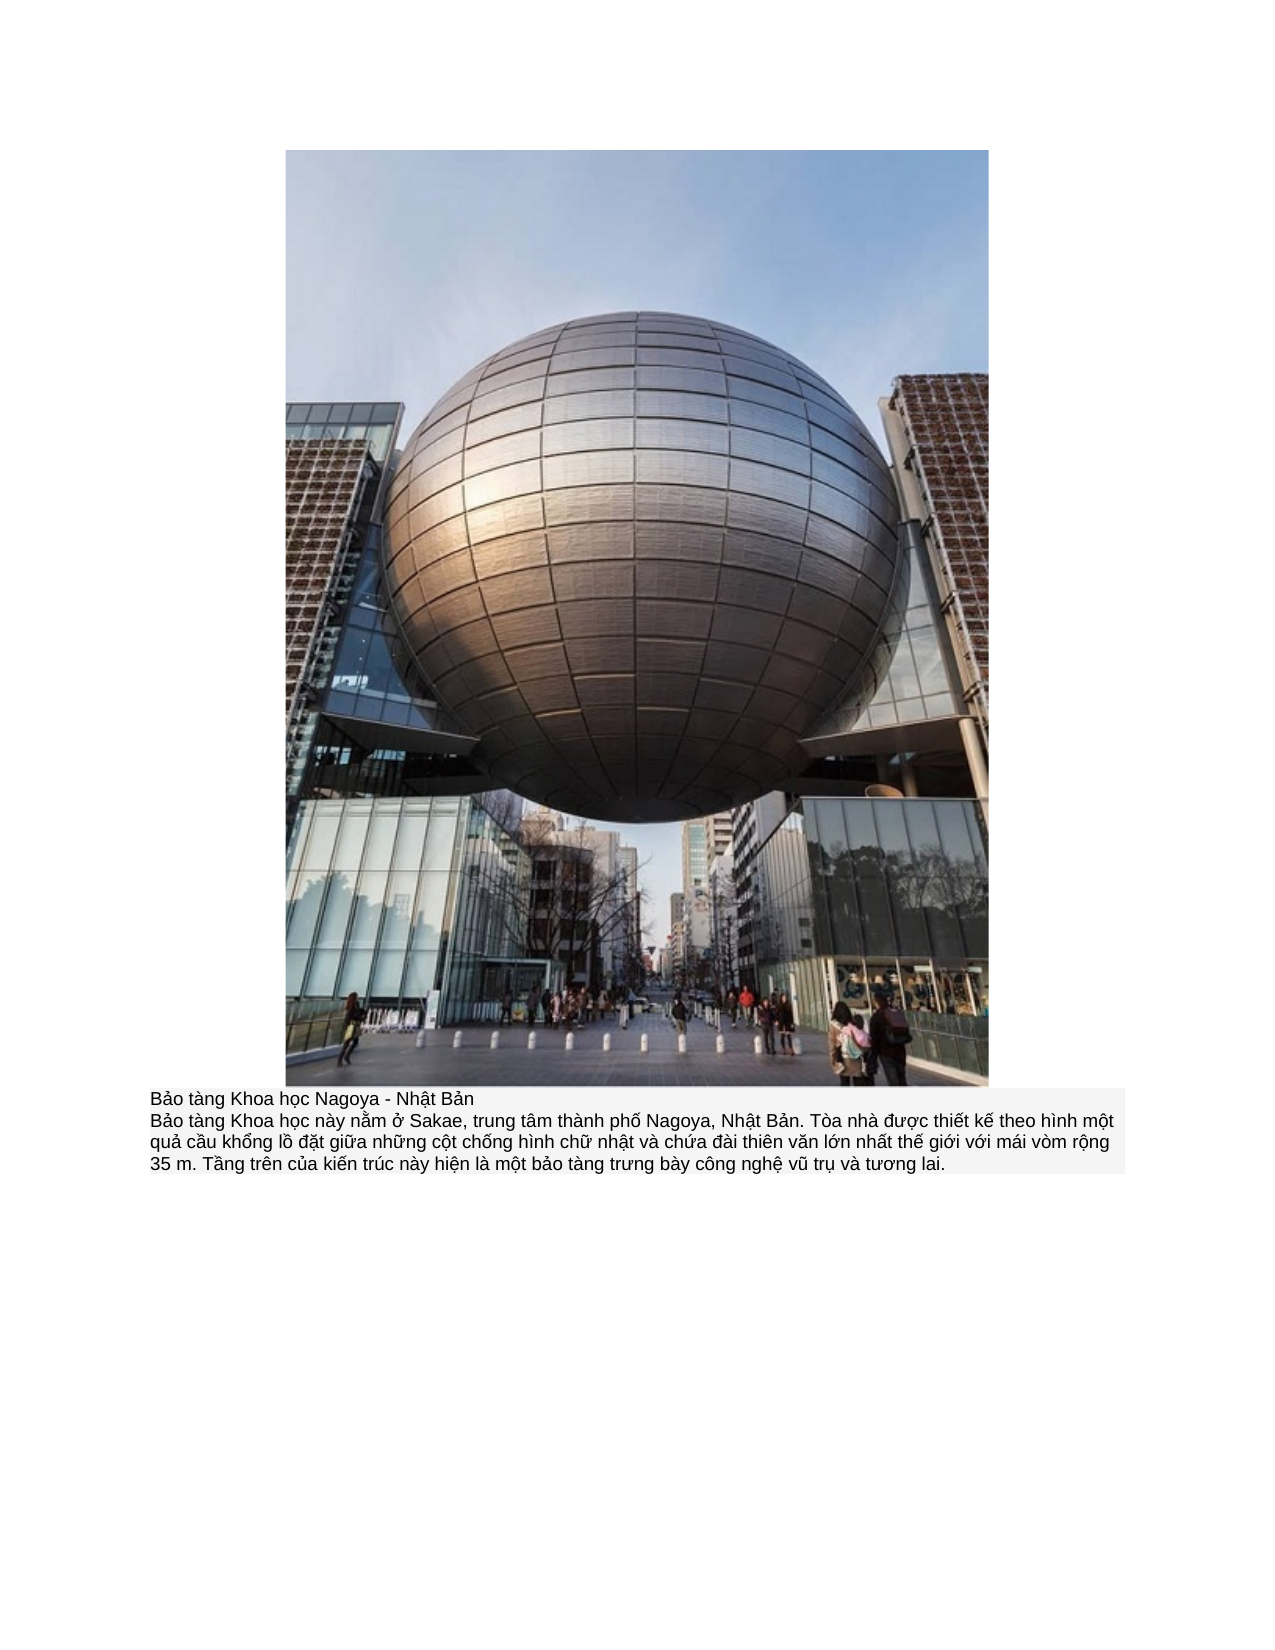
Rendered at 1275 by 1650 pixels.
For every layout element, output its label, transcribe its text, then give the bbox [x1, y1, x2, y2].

text Bảo tàng Khoa học này nằm ở Sakae, trung tâm thành phố Nagoya, Nhật Bản. Tòa nhà được thiết kế theo hình một quả cầu khổng lồ đặt giữa những cột chống hình chữ nhật và chứa đài thiên văn lớn nhất thế giới với mái vòm rộng 35 m. Tầng trên của kiến trúc này hiện là một bảo tàng trưng bày công nghệ vũ trụ và tương lai. [150, 1109, 1125, 1174]
picture [285, 150, 989, 1088]
text Bảo tàng Khoa học Nagoya - Nhật Bản [150, 1088, 1125, 1109]
